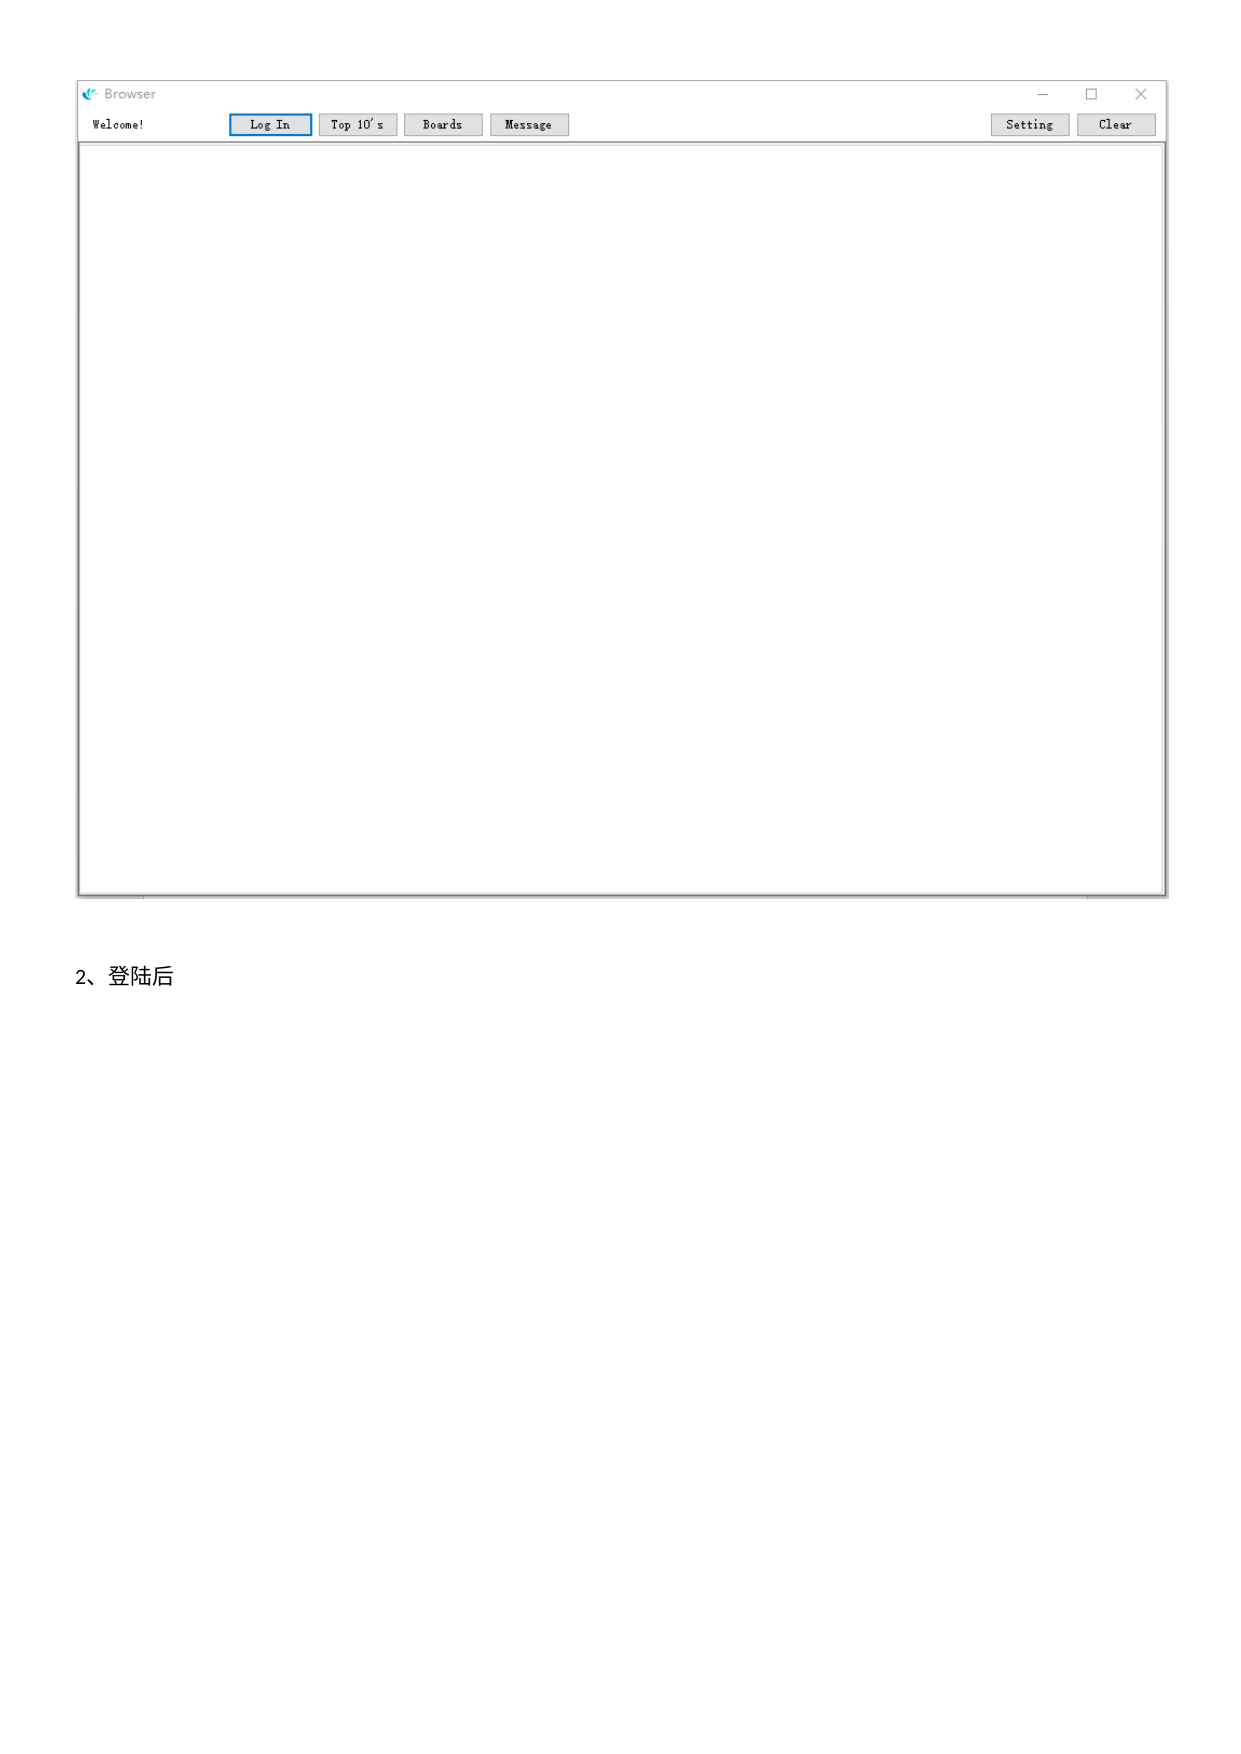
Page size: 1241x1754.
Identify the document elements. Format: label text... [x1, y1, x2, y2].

text 2、登陆后 [75, 958, 1165, 991]
picture [75, 80, 1169, 899]
